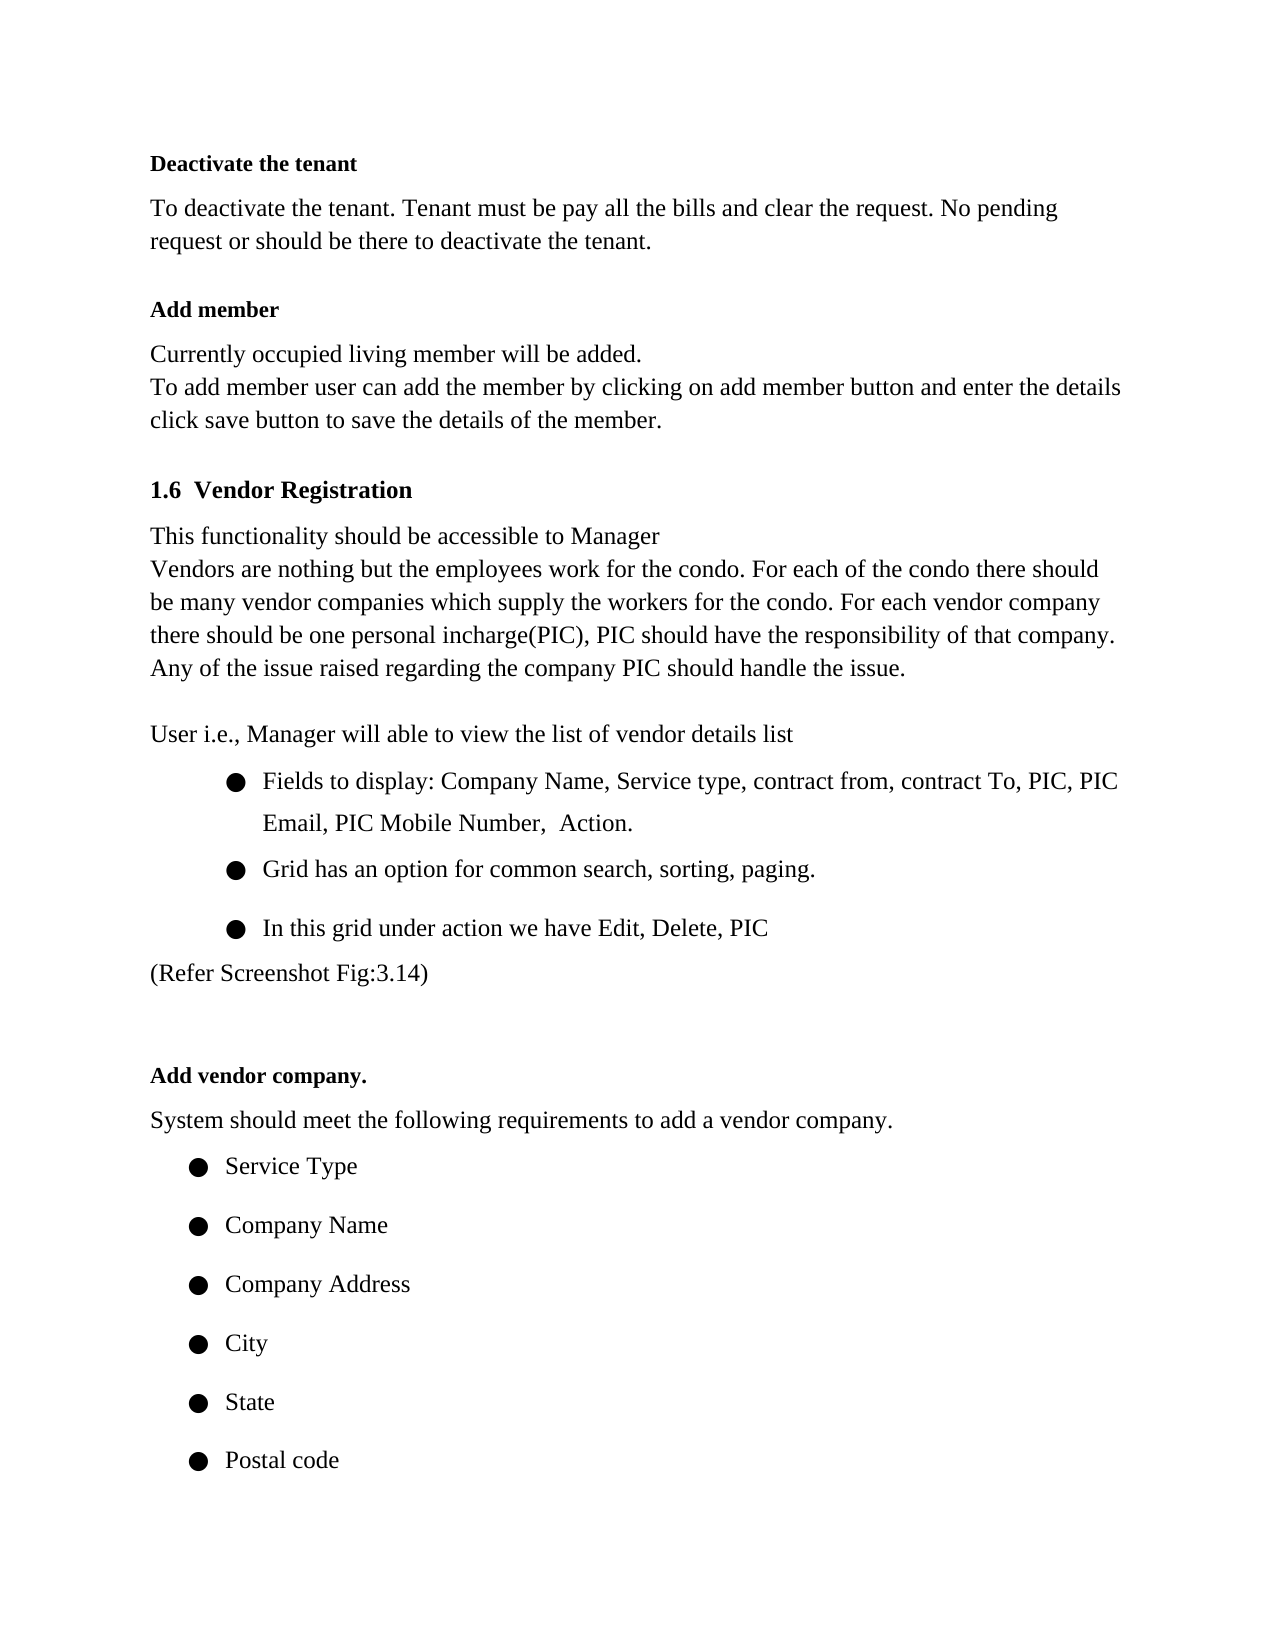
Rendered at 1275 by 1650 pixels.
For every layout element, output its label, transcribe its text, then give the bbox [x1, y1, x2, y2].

list In this grid under action we have Edit, Delete, PIC [225, 899, 1125, 951]
list Company Name [187, 1197, 1125, 1248]
list Grid has an option for common search, sorting, paging. [225, 841, 1125, 892]
text This functionality should be accessible to Manager [150, 521, 1125, 550]
list State [187, 1373, 1125, 1424]
text To deactivate the tenant. Tenant must be pay all the bills and clear the request. No pending request or should be there to deactivate the tenant. [150, 193, 1125, 254]
list Company Address [187, 1255, 1125, 1307]
text Vendors are nothing but the employees work for the condo. For each of the condo there should be many vendor companies which supply the workers for the condo. For each vendor company there should be one personal incharge(PIC), PIC should have the responsibility of that company. Any of the issue raised regarding the company PIC should handle the issue. [150, 554, 1125, 682]
subtitle Deactivate the tenant [150, 150, 1125, 176]
subtitle Add vendor company. [150, 1062, 1125, 1088]
subtitle 1.6 Vendor Registration [150, 476, 1125, 504]
list Postal code [187, 1432, 1125, 1483]
list Fields to display: Company Name, Service type, contract from, contract To, PIC, PIC Email, PIC Mobile Number, Action. [225, 752, 1125, 836]
text (Refer Screenshot Fig:3.14) [150, 958, 1125, 987]
text Currently occupied living member will be added. [150, 339, 1125, 368]
text To add member user can add the member by clicking on add member button and enter the details click save button to save the details of the member. [150, 372, 1125, 434]
text System should meet the following requirements to add a vendor company. [150, 1105, 1125, 1133]
list City [187, 1314, 1125, 1366]
subtitle Add member [150, 296, 1125, 323]
text User i.e., Manager will able to view the list of vendor details list [150, 719, 1125, 748]
list Service Type [187, 1138, 1125, 1189]
